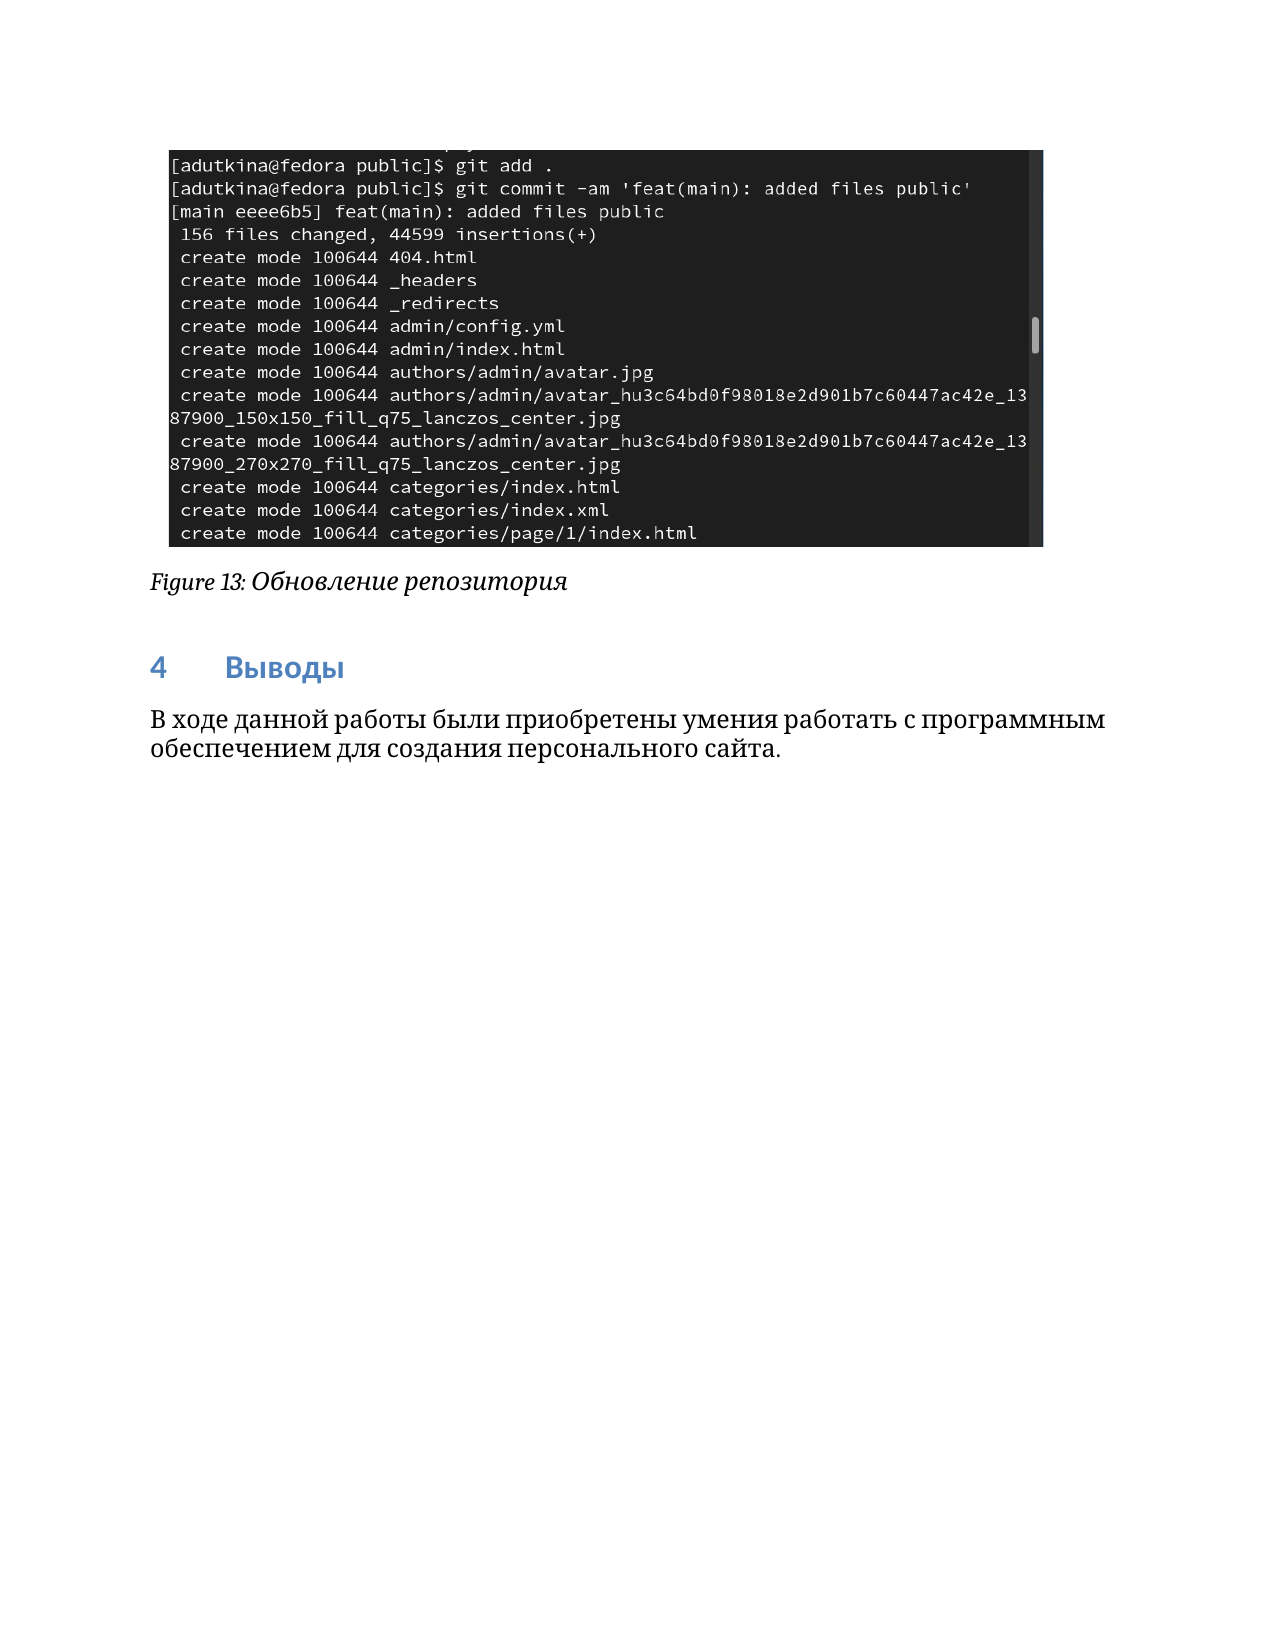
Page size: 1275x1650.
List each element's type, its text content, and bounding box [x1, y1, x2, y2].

subtitle 4 Выводы [150, 646, 1125, 687]
text В ходе данной работы были приобретены умения работать с программным обеспечением для создания персонального сайта. [150, 706, 1125, 763]
picture [168, 150, 1044, 547]
text Figure 13: Обновление репозитория [150, 568, 1125, 596]
